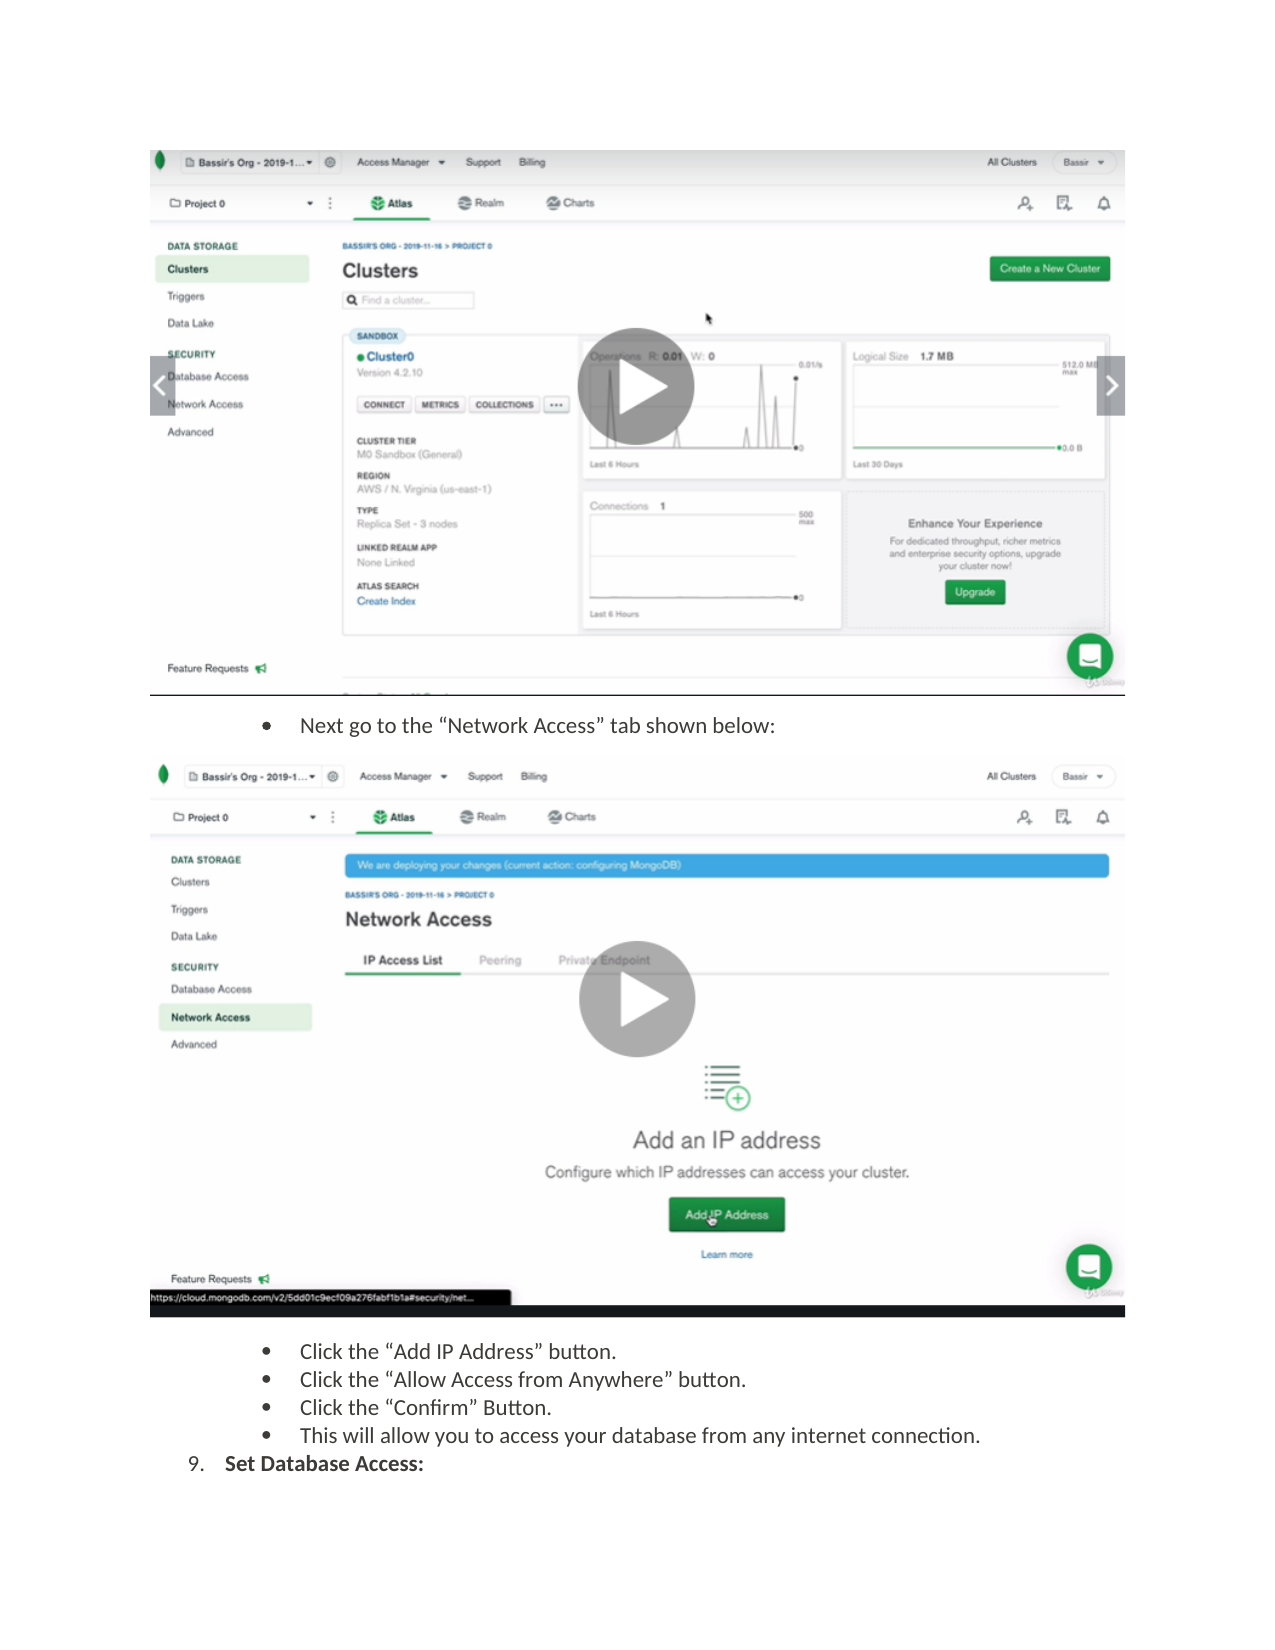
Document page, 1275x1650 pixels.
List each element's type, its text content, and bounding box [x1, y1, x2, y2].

list Set Database Access: [187, 1449, 1125, 1477]
list This will allow you to access your database from any internet connection. [262, 1421, 1125, 1449]
list Click the “Allow Access from Anywhere” button. [262, 1365, 1125, 1393]
list Click the “Confirm” Button. [262, 1393, 1125, 1421]
picture [150, 756, 1125, 1321]
picture [150, 150, 1125, 696]
list Next go to the “Network Access” tab shown below: [262, 712, 1125, 740]
list Click the “Add IP Address” button. [262, 1337, 1125, 1365]
